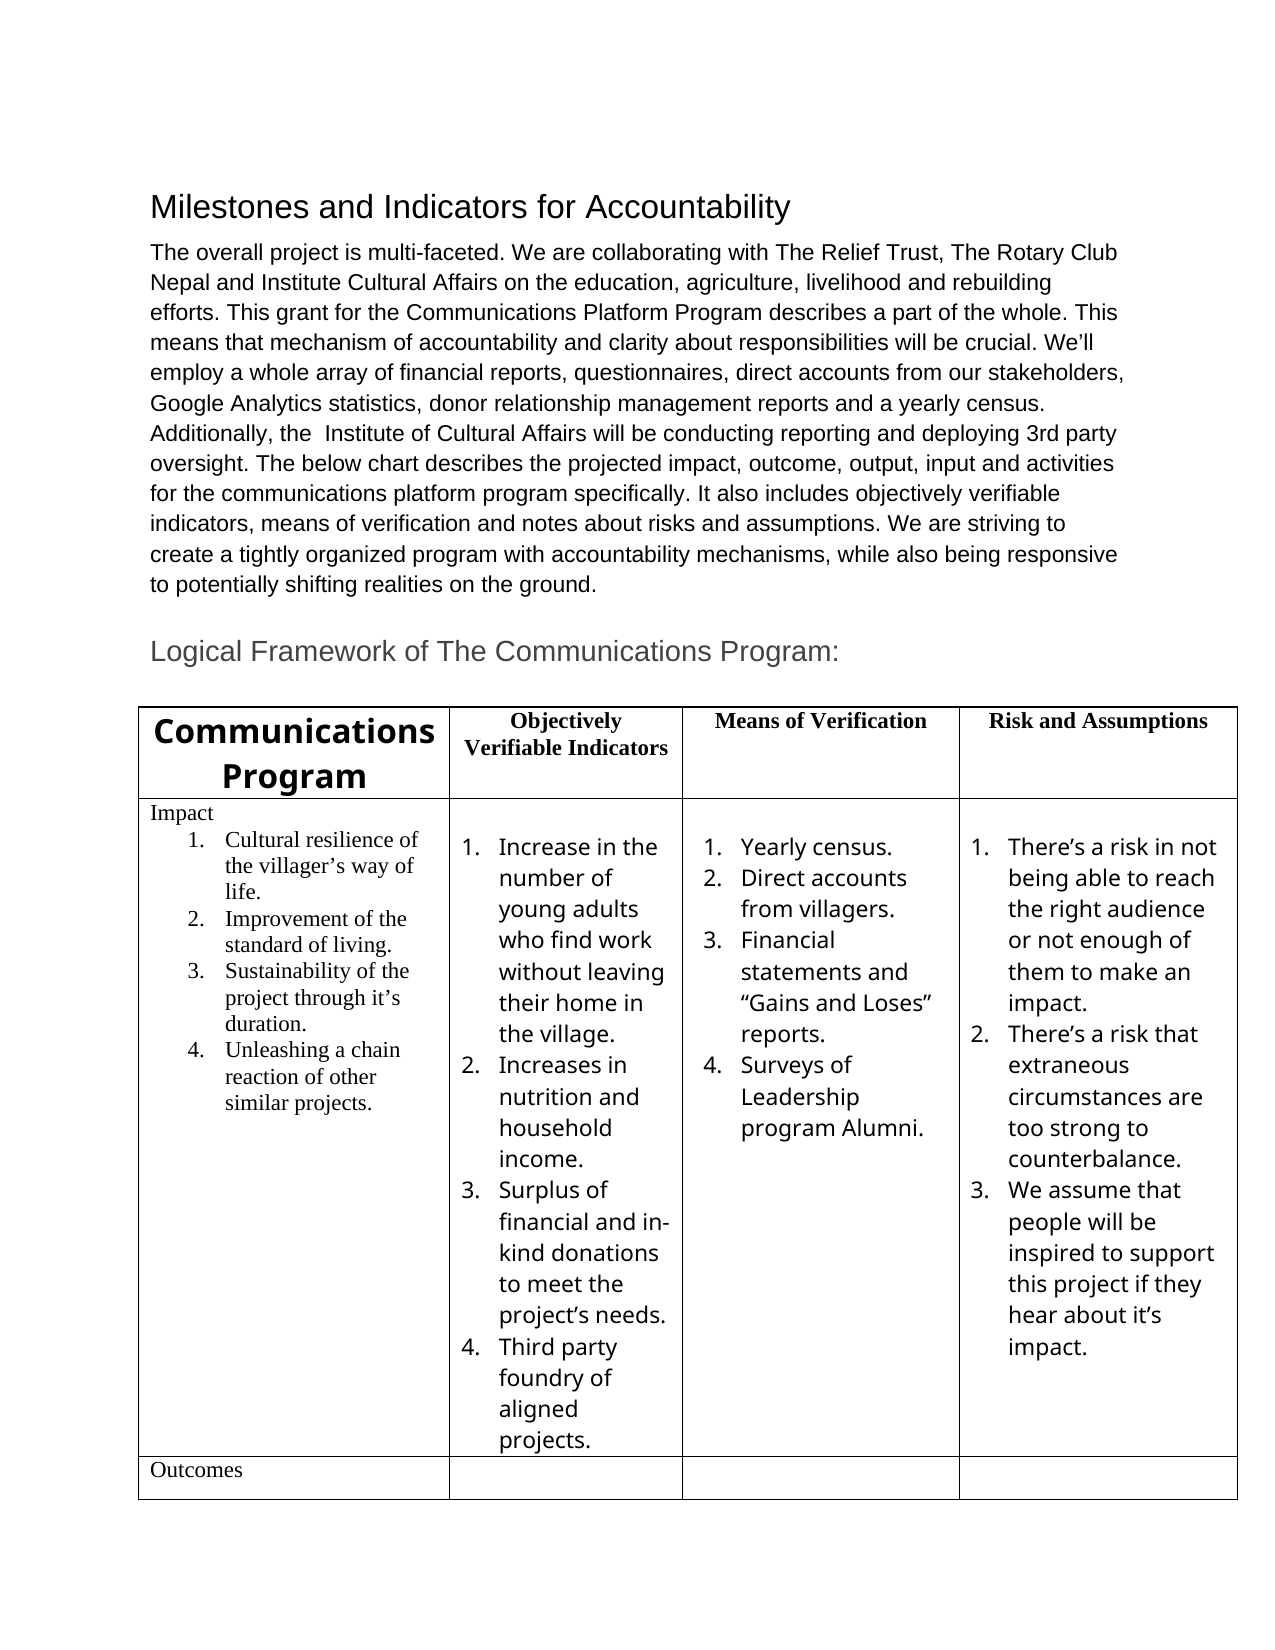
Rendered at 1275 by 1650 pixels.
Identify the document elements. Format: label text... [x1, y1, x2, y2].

table_header Risk and Assumptions [960, 708, 1237, 798]
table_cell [450, 1457, 682, 1499]
subtitle Milestones and Indicators for Accountability [150, 187, 1125, 226]
table_cell Impact Cultural resilience of the villager’s way of life. Improvement of the standard of living. Sustainability of the project through it’s duration. Unleashing a chain reaction of other similar projects. [139, 799, 449, 1456]
table_cell Yearly census. Direct accounts from villagers. Financial statements and “Gains and Loses” reports. Surveys of Leadership program Alumni. [683, 799, 959, 1456]
table_cell Increase in the number of young adults who find work without leaving their home in the village. Increases in nutrition and household income. Surplus of financial and in-kind donations to meet the project’s needs. Third party foundry of aligned projects. [450, 799, 682, 1456]
table_header Means of Verification [683, 708, 959, 798]
table_cell There’s a risk in not being able to reach the right audience or not enough of them to make an impact. There’s a risk that extraneous circumstances are too strong to counterbalance. We assume that people will be inspired to support this project if they hear about it’s impact. [960, 799, 1237, 1456]
table_header Communications Program [139, 708, 449, 798]
table_header Objectively Verifiable Indicators [450, 708, 682, 798]
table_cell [683, 1457, 959, 1499]
text The overall project is multi-faceted. We are collaborating with The Relief Trust, The Rotary Club Nepal and Institute Cultural Affairs on the education, agriculture, livelihood and rebuilding efforts. This grant for the Communications Platform Program describes a part of the whole. This means that mechanism of accountability and clarity about responsibilities will be crucial. We’ll employ a whole array of financial reports, questionnaires, direct accounts from our stakeholders, Google Analytics statistics, donor relationship management reports and a yearly census. Additionally, the Institute of Cultural Affairs will be conducting reporting and deploying 3rd party oversight. The below chart describes the projected impact, outcome, output, input and activities for the communications platform program specifically. It also includes objectively verifiable indicators, means of verification and notes about risks and assumptions. We are striving to create a tightly organized program with accountability mechanisms, while also being responsive to potentially shifting realities on the ground. [150, 238, 1125, 597]
subtitle Logical Framework of The Communications Program: [150, 634, 1125, 668]
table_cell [139, 1457, 449, 1499]
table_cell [960, 1457, 1237, 1499]
